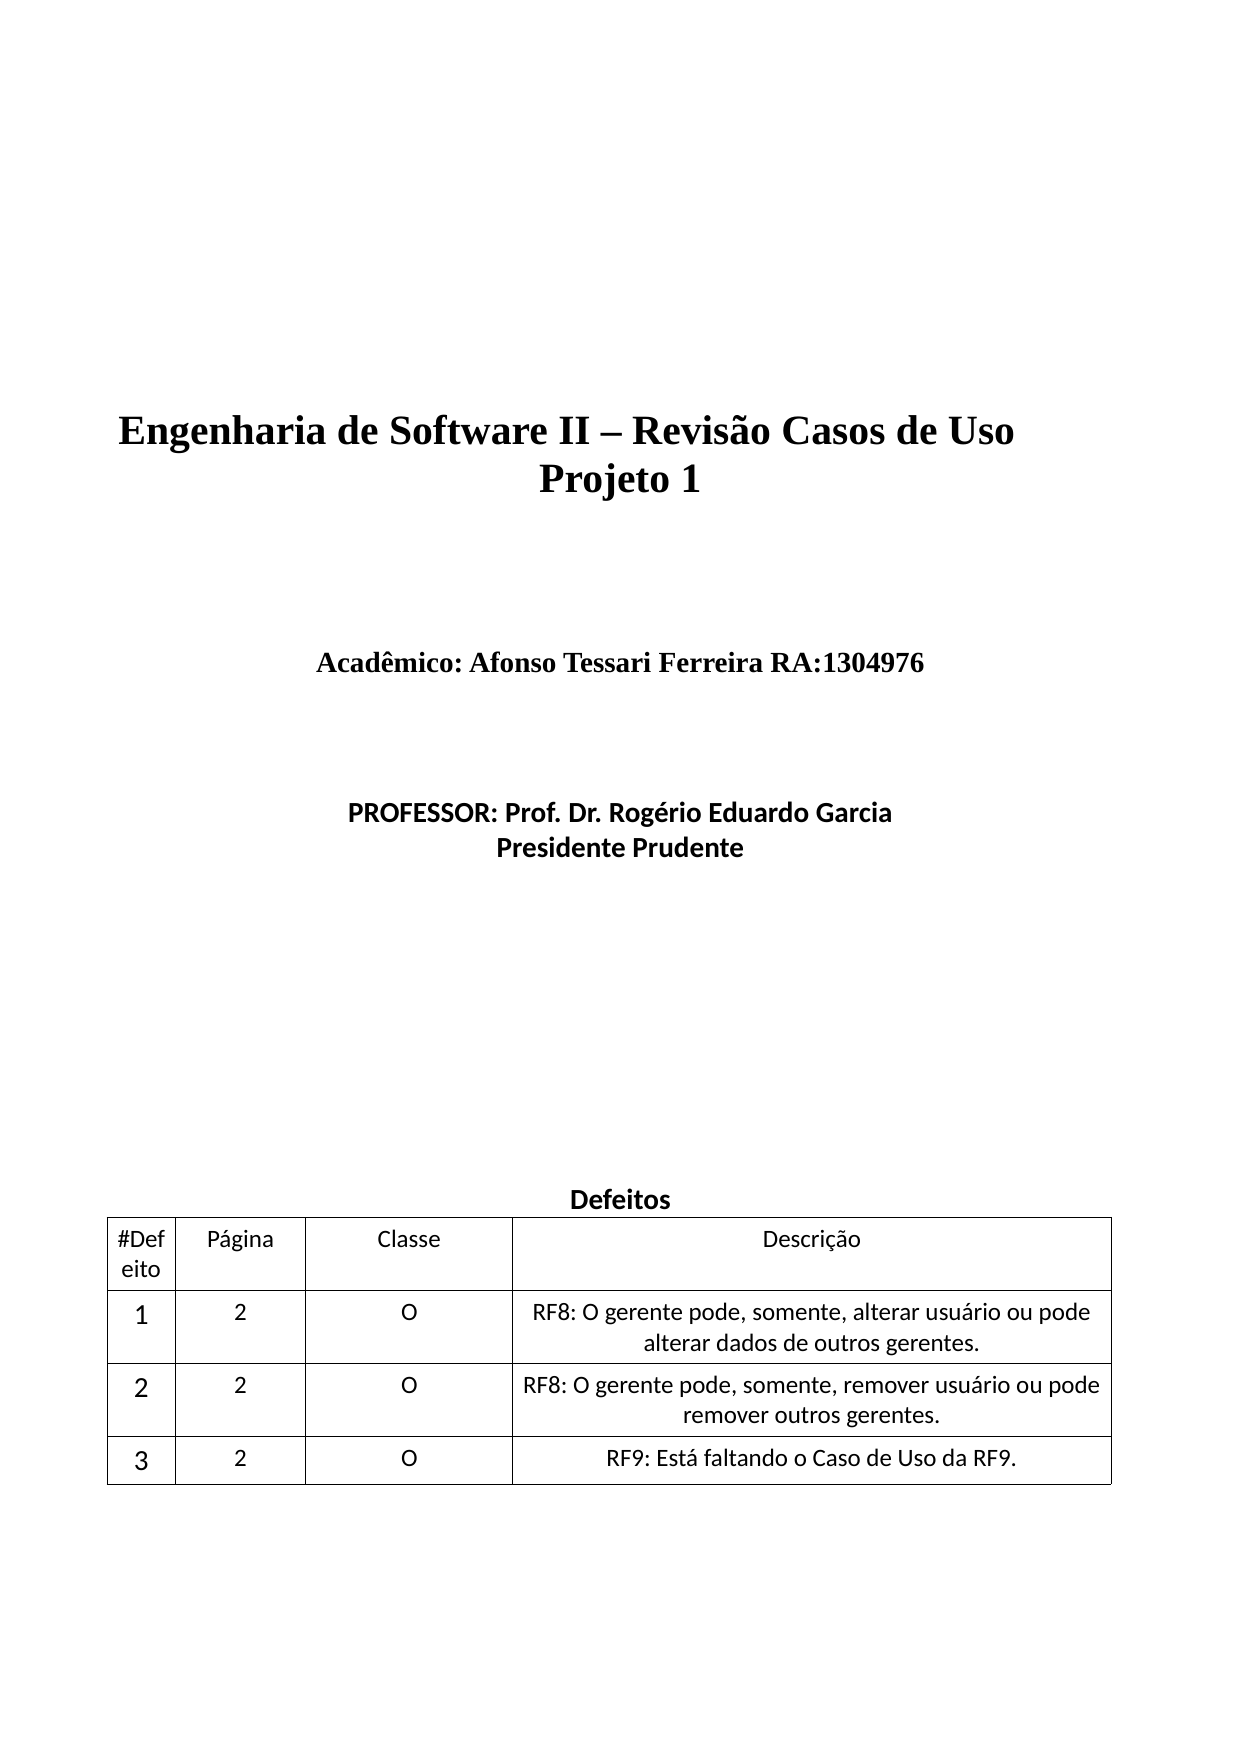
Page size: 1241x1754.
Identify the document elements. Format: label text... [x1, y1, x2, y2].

table_cell RF8: O gerente pode, somente, remover usuário ou pode remover outros gerentes. [513, 1364, 1111, 1436]
table_header Página [176, 1218, 305, 1290]
table_cell 2 [176, 1364, 305, 1436]
table_cell 1 [108, 1291, 175, 1363]
text PROFESSOR: Prof. Dr. Rogério Eduardo Garcia [118, 794, 1122, 829]
table_header #Defeito [108, 1218, 175, 1290]
table_cell 3 [108, 1437, 175, 1483]
table_cell RF8: O gerente pode, somente, alterar usuário ou pode alterar dados de outros gerentes. [513, 1291, 1111, 1363]
table_cell RF9: Está faltando o Caso de Uso da RF9. [513, 1437, 1111, 1483]
text Engenharia de Software II – Revisão Casos de Uso [118, 406, 1122, 453]
text Projeto 1 [118, 453, 1122, 501]
table_cell 2 [176, 1437, 305, 1483]
text Acadêmico: Afonso Tessari Ferreira RA:1304976 [118, 645, 1122, 679]
text Presidente Prudente [118, 829, 1122, 865]
text Defeitos [118, 1181, 1122, 1217]
table_cell 2 [176, 1291, 305, 1363]
table_cell O [306, 1364, 512, 1436]
table_cell O [306, 1291, 512, 1363]
table_cell O [306, 1437, 512, 1483]
table_header Descrição [513, 1218, 1111, 1290]
table_cell 2 [108, 1364, 175, 1436]
table_header Classe [306, 1218, 512, 1290]
